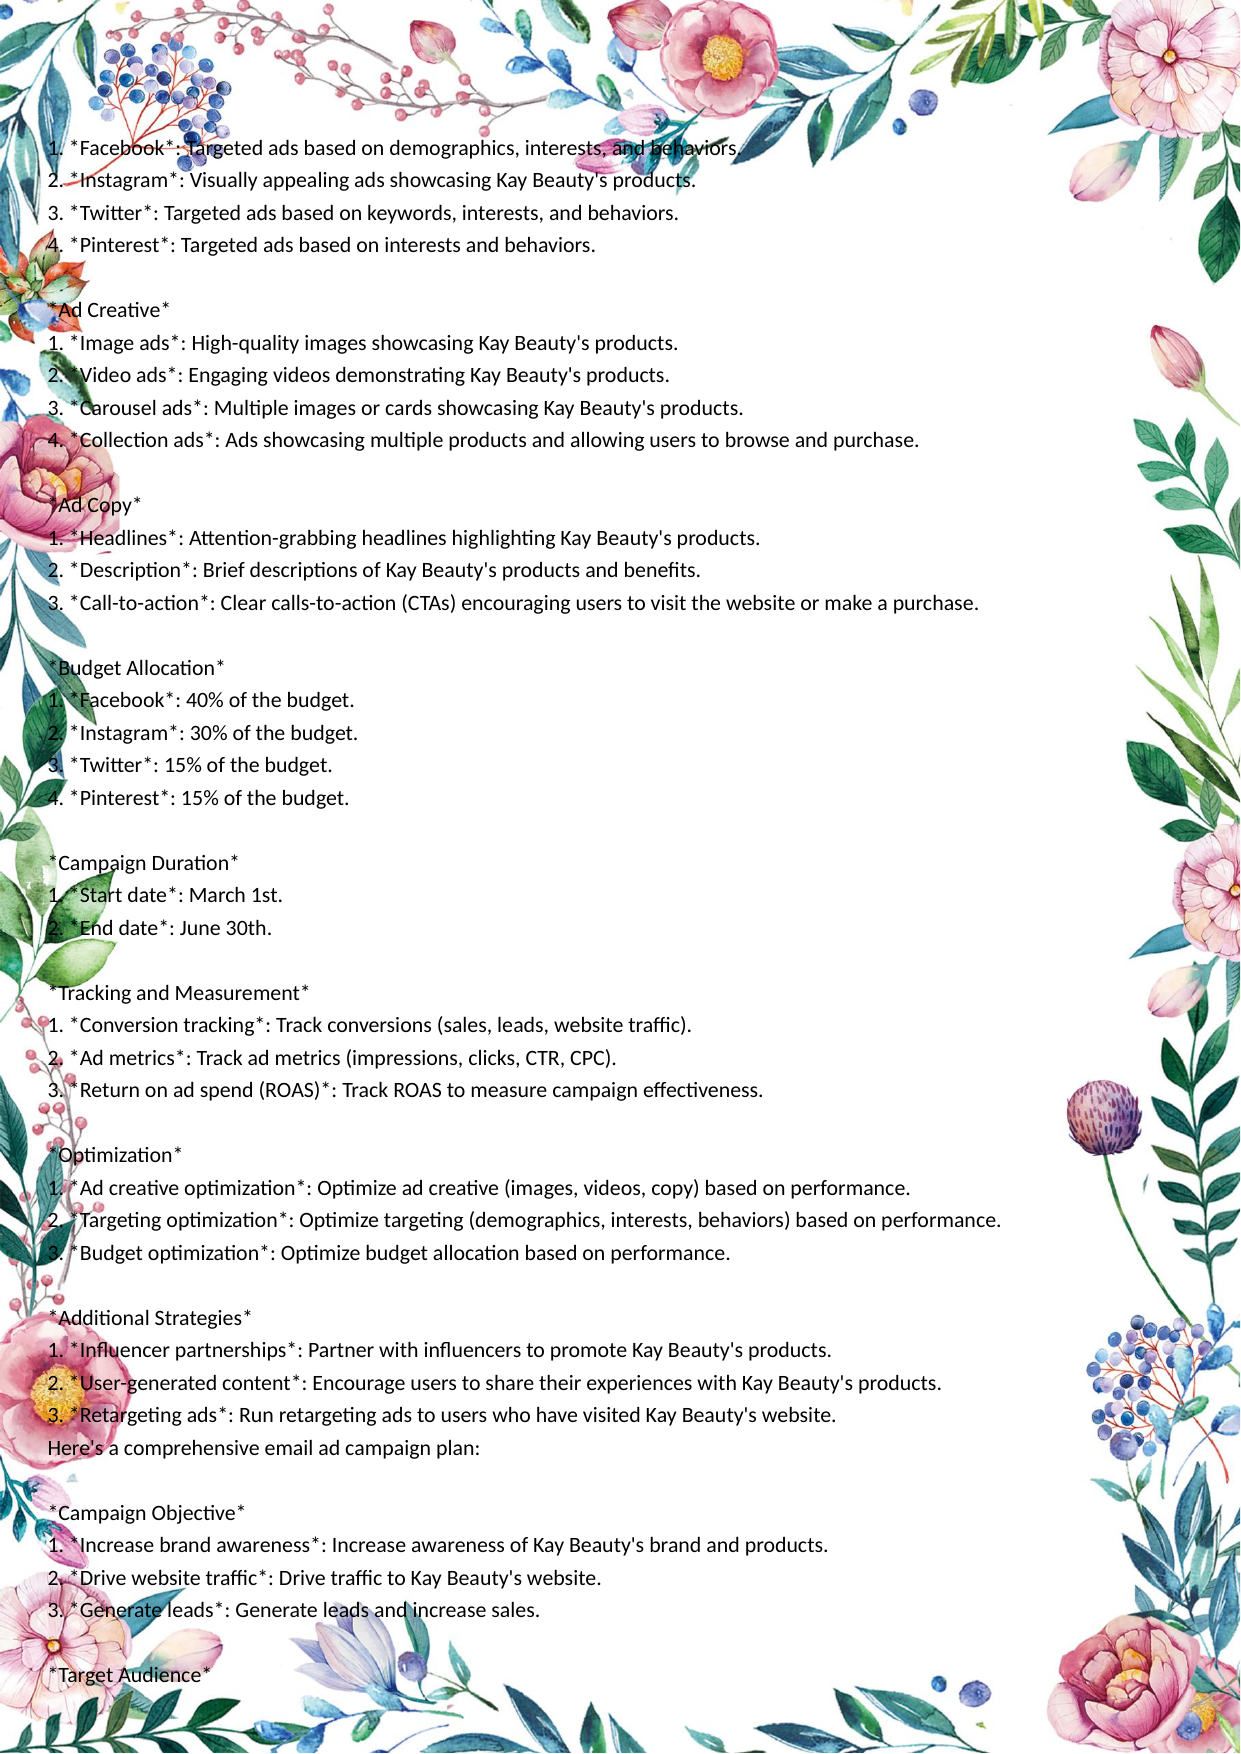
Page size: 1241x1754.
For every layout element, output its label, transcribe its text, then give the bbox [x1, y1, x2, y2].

text *Ad Creative* [47, 294, 1193, 326]
text 1. *Facebook*: Targeted ads based on demographics, interests, and behaviors. [47, 131, 1193, 164]
text 2. *Targeting optimization*: Optimize targeting (demographics, interests, behaviors) based on performance. [47, 1204, 1193, 1236]
text 1. *Increase brand awareness*: Increase awareness of Kay Beauty's brand and products. [47, 1529, 1193, 1561]
text *Target Audience* [47, 1659, 1193, 1691]
text *Optimization* [47, 1139, 1193, 1171]
text 1. *Headlines*: Attention-grabbing headlines highlighting Kay Beauty's products. [47, 521, 1193, 554]
text *Campaign Duration* [47, 846, 1193, 879]
text 2. *Drive website traffic*: Drive traffic to Kay Beauty's website. [47, 1561, 1193, 1594]
text 1. *Start date*: March 1st. [47, 879, 1193, 911]
text 2. *Instagram*: 30% of the budget. [47, 716, 1193, 749]
text 2. *Description*: Brief descriptions of Kay Beauty's products and benefits. [47, 554, 1193, 586]
text 1. *Ad creative optimization*: Optimize ad creative (images, videos, copy) based on performance. [47, 1171, 1193, 1204]
text 3. *Carousel ads*: Multiple images or cards showcasing Kay Beauty's products. [47, 391, 1193, 424]
text 1. *Image ads*: High-quality images showcasing Kay Beauty's products. [47, 326, 1193, 359]
text 1. *Conversion tracking*: Track conversions (sales, leads, website traffic). [47, 1009, 1193, 1041]
text *Additional Strategies* [47, 1301, 1193, 1334]
text *Budget Allocation* [47, 651, 1193, 684]
text Here's a comprehensive email ad campaign plan: [47, 1431, 1193, 1464]
text 3. *Retargeting ads*: Run retargeting ads to users who have visited Kay Beauty's website. [47, 1399, 1193, 1431]
text 2. *End date*: June 30th. [47, 911, 1193, 944]
text *Ad Copy* [47, 489, 1193, 521]
text 2. *Instagram*: Visually appealing ads showcasing Kay Beauty's products. [47, 164, 1193, 196]
text 4. *Collection ads*: Ads showcasing multiple products and allowing users to browse and purchase. [47, 424, 1193, 456]
text 3. *Twitter*: Targeted ads based on keywords, interests, and behaviors. [47, 196, 1193, 229]
text 2. *Video ads*: Engaging videos demonstrating Kay Beauty's products. [47, 359, 1193, 391]
text 4. *Pinterest*: Targeted ads based on interests and behaviors. [47, 229, 1193, 261]
text 1. *Facebook*: 40% of the budget. [47, 684, 1193, 716]
text 3. *Return on ad spend (ROAS)*: Track ROAS to measure campaign effectiveness. [47, 1074, 1193, 1106]
text 1. *Influencer partnerships*: Partner with influencers to promote Kay Beauty's products. [47, 1334, 1193, 1366]
text 4. *Pinterest*: 15% of the budget. [47, 781, 1193, 814]
text *Tracking and Measurement* [47, 976, 1193, 1009]
text 2. *User-generated content*: Encourage users to share their experiences with Kay Beauty's products. [47, 1366, 1193, 1399]
text 3. *Budget optimization*: Optimize budget allocation based on performance. [47, 1236, 1193, 1269]
text *Campaign Objective* [47, 1496, 1193, 1529]
text 2. *Ad metrics*: Track ad metrics (impressions, clicks, CTR, CPC). [47, 1041, 1193, 1074]
text 3. *Generate leads*: Generate leads and increase sales. [47, 1594, 1193, 1626]
picture [0, 0, 1241, 1753]
text 3. *Call-to-action*: Clear calls-to-action (CTAs) encouraging users to visit the website or make a purchase. [47, 586, 1193, 619]
text 3. *Twitter*: 15% of the budget. [47, 749, 1193, 781]
